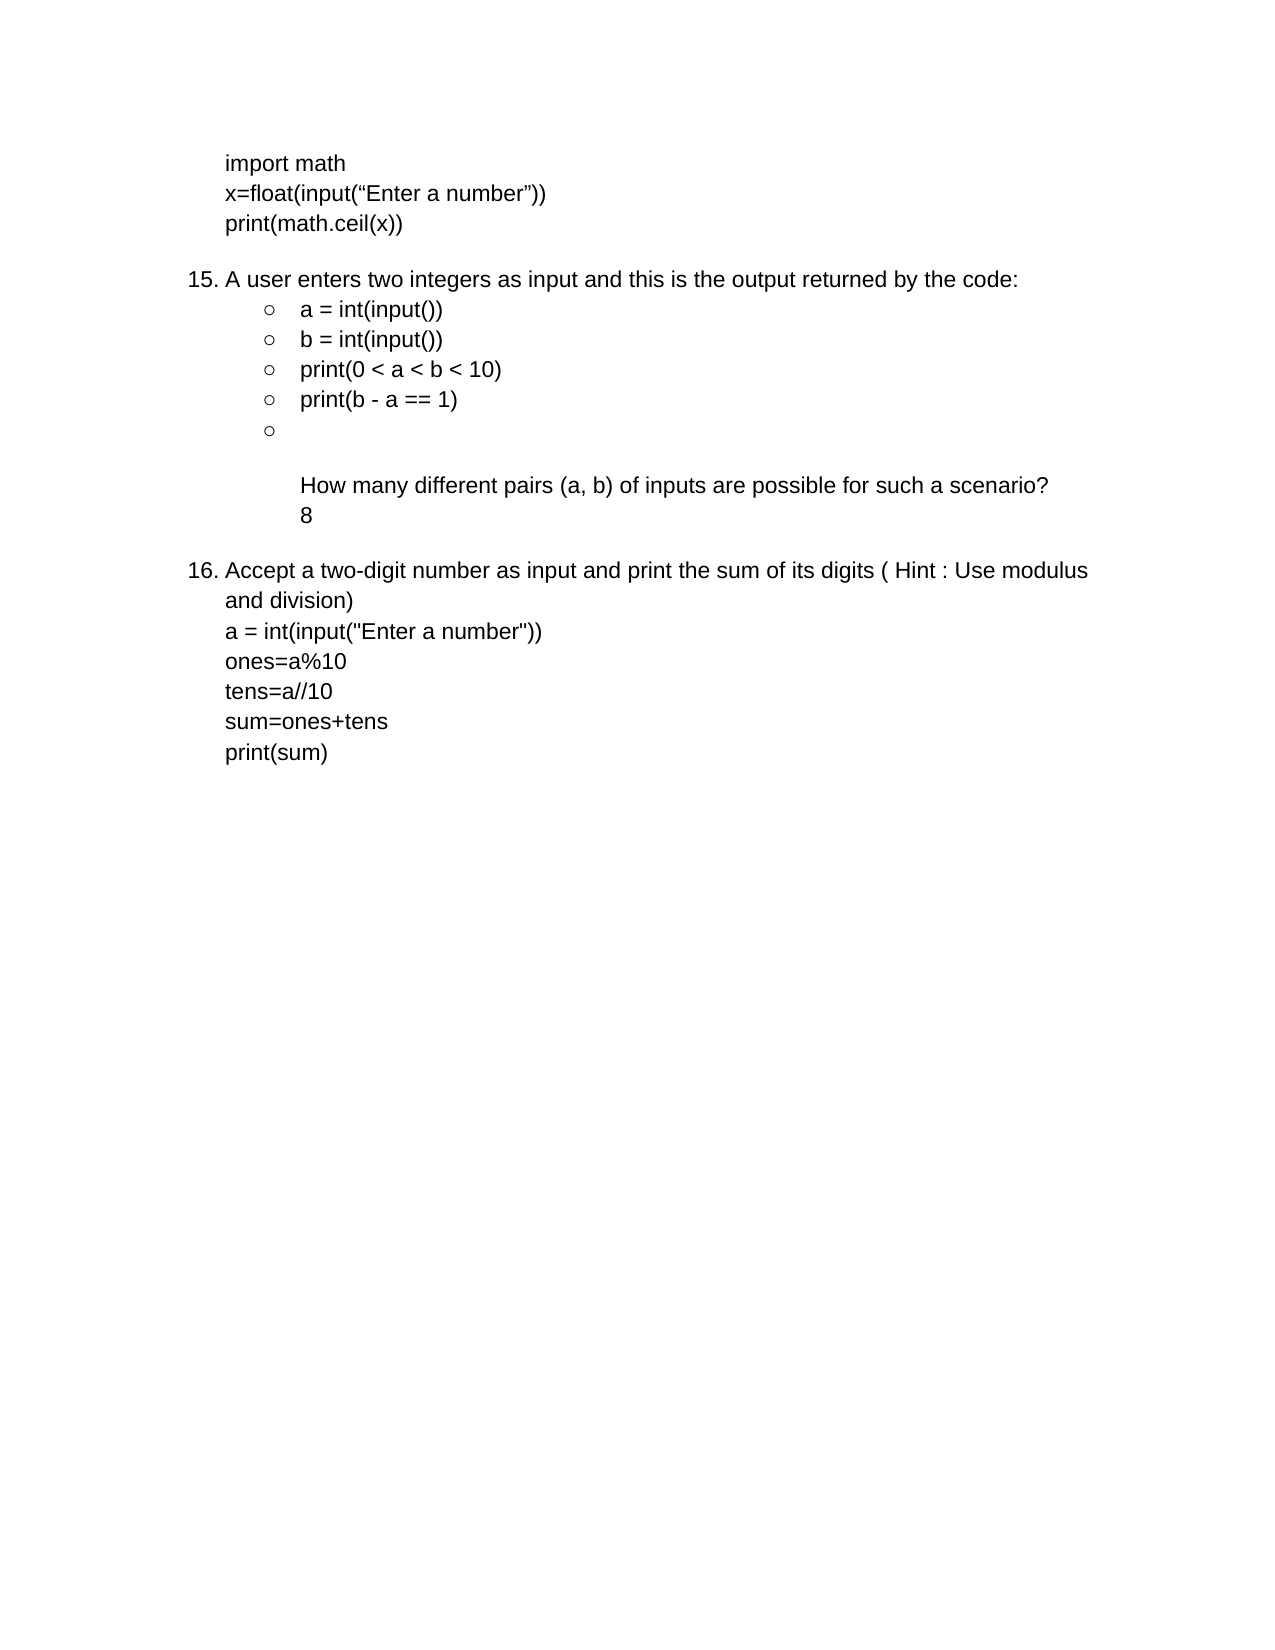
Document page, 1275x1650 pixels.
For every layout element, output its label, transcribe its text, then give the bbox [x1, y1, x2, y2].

list b = int(input()) [262, 326, 1125, 352]
list A user enters two integers as input and this is the output returned by the code: [187, 266, 1125, 292]
list print(b - a == 1) [262, 386, 1125, 413]
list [187, 150, 1125, 237]
list Accept a two-digit number as input and print the sum of its digits ( Hint : Use modulus and division) a = int(input("Enter a number")) ones=a%10 tens=a//10 sum=ones+tens print(sum) [187, 557, 1125, 765]
list a = int(input()) [262, 296, 1125, 322]
list print(0 < a < b < 10) [262, 356, 1125, 383]
text How many different pairs (a, b) of inputs are possible for such a scenario? 8 [300, 472, 1125, 528]
